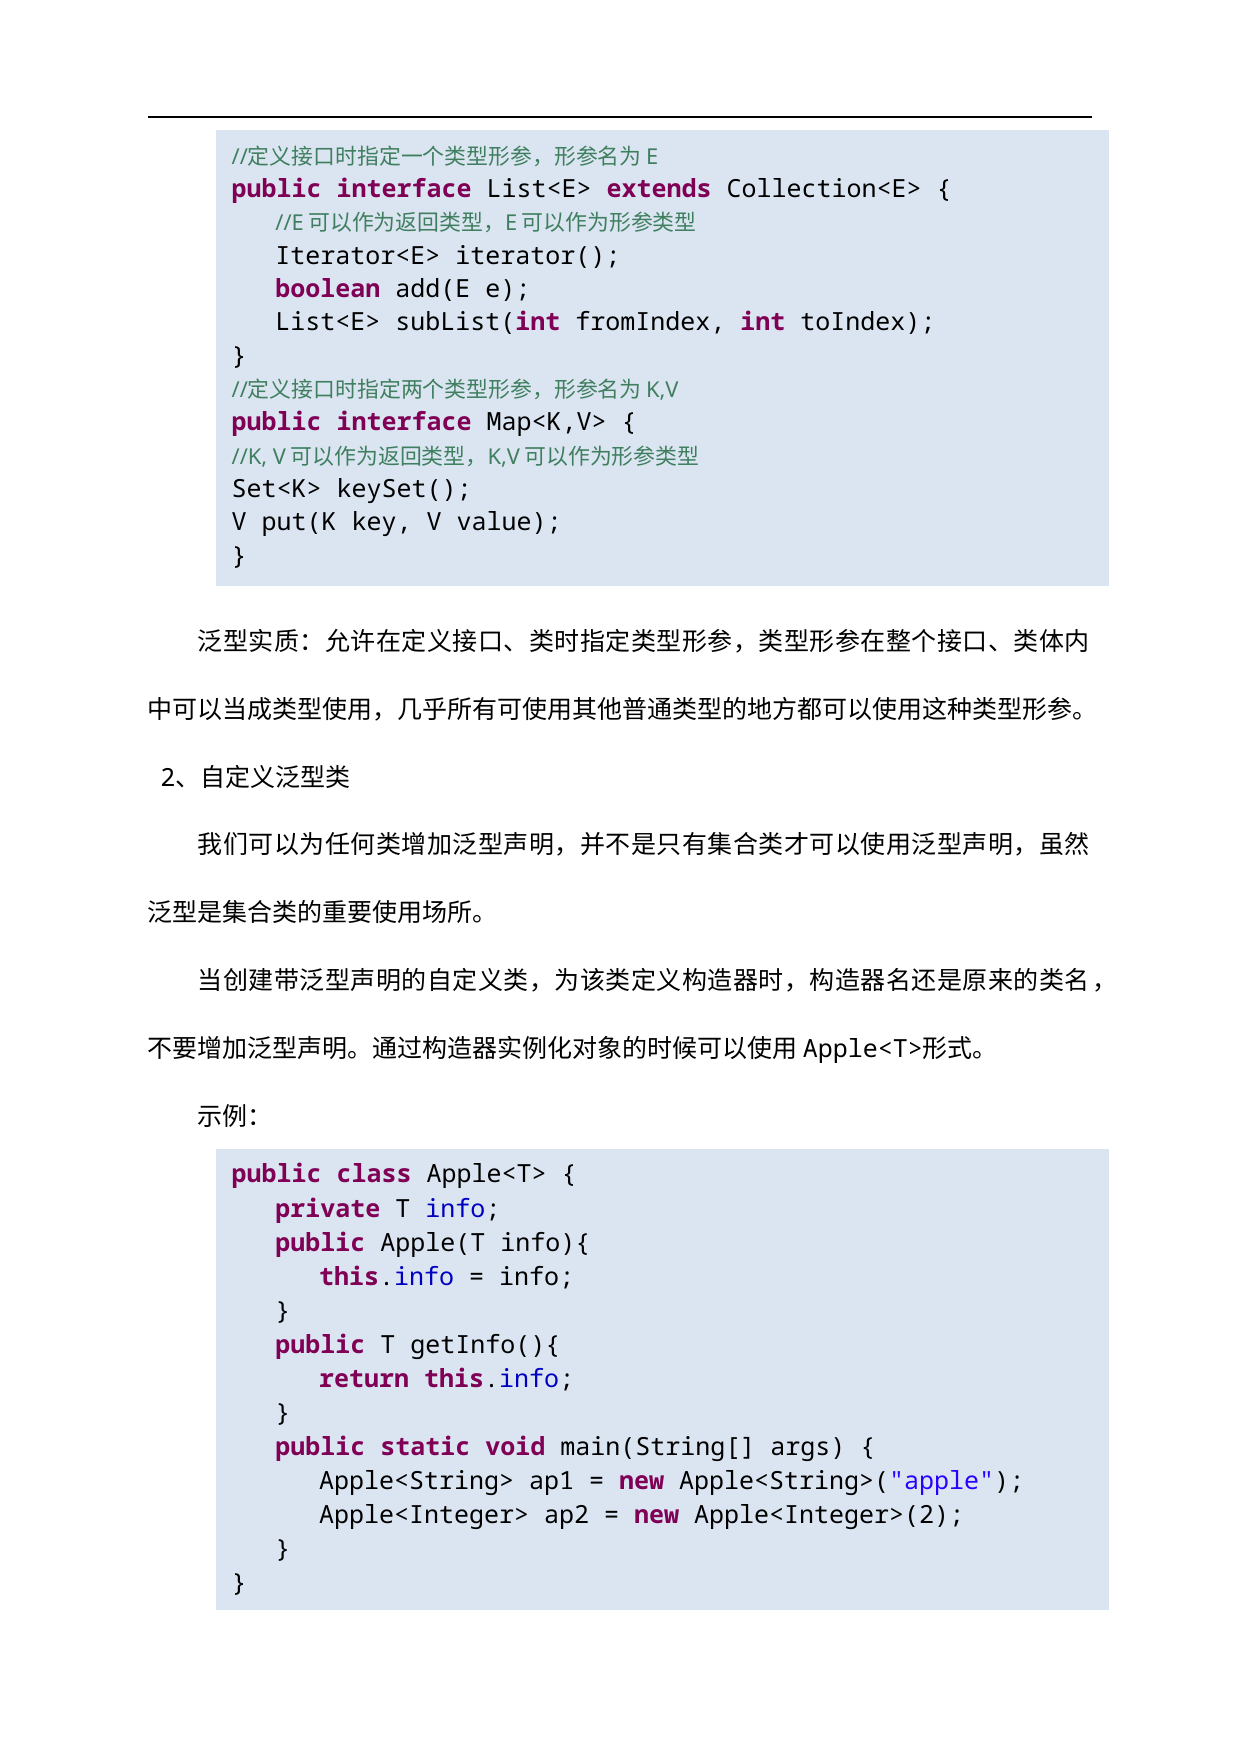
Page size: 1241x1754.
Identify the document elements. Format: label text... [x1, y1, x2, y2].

text 示例： [148, 1081, 1092, 1149]
text 我们可以为任何类增加泛型声明，并不是只有集合类才可以使用泛型声明，虽然泛型是集合类的重要使用场所。 [148, 809, 1092, 945]
text 泛型实质：允许在定义接口、类时指定类型形参，类型形参在整个接口、类体内中可以当成类型使用，几乎所有可使用其他普通类型的地方都可以使用这种类型形参。 [148, 605, 1092, 741]
text 当创建带泛型声明的自定义类，为该类定义构造器时，构造器名还是原来的类名，不要增加泛型声明。通过构造器实例化对象的时候可以使用Apple<T>形式。 [148, 945, 1092, 1081]
text 2、自定义泛型类 [160, 741, 1092, 809]
